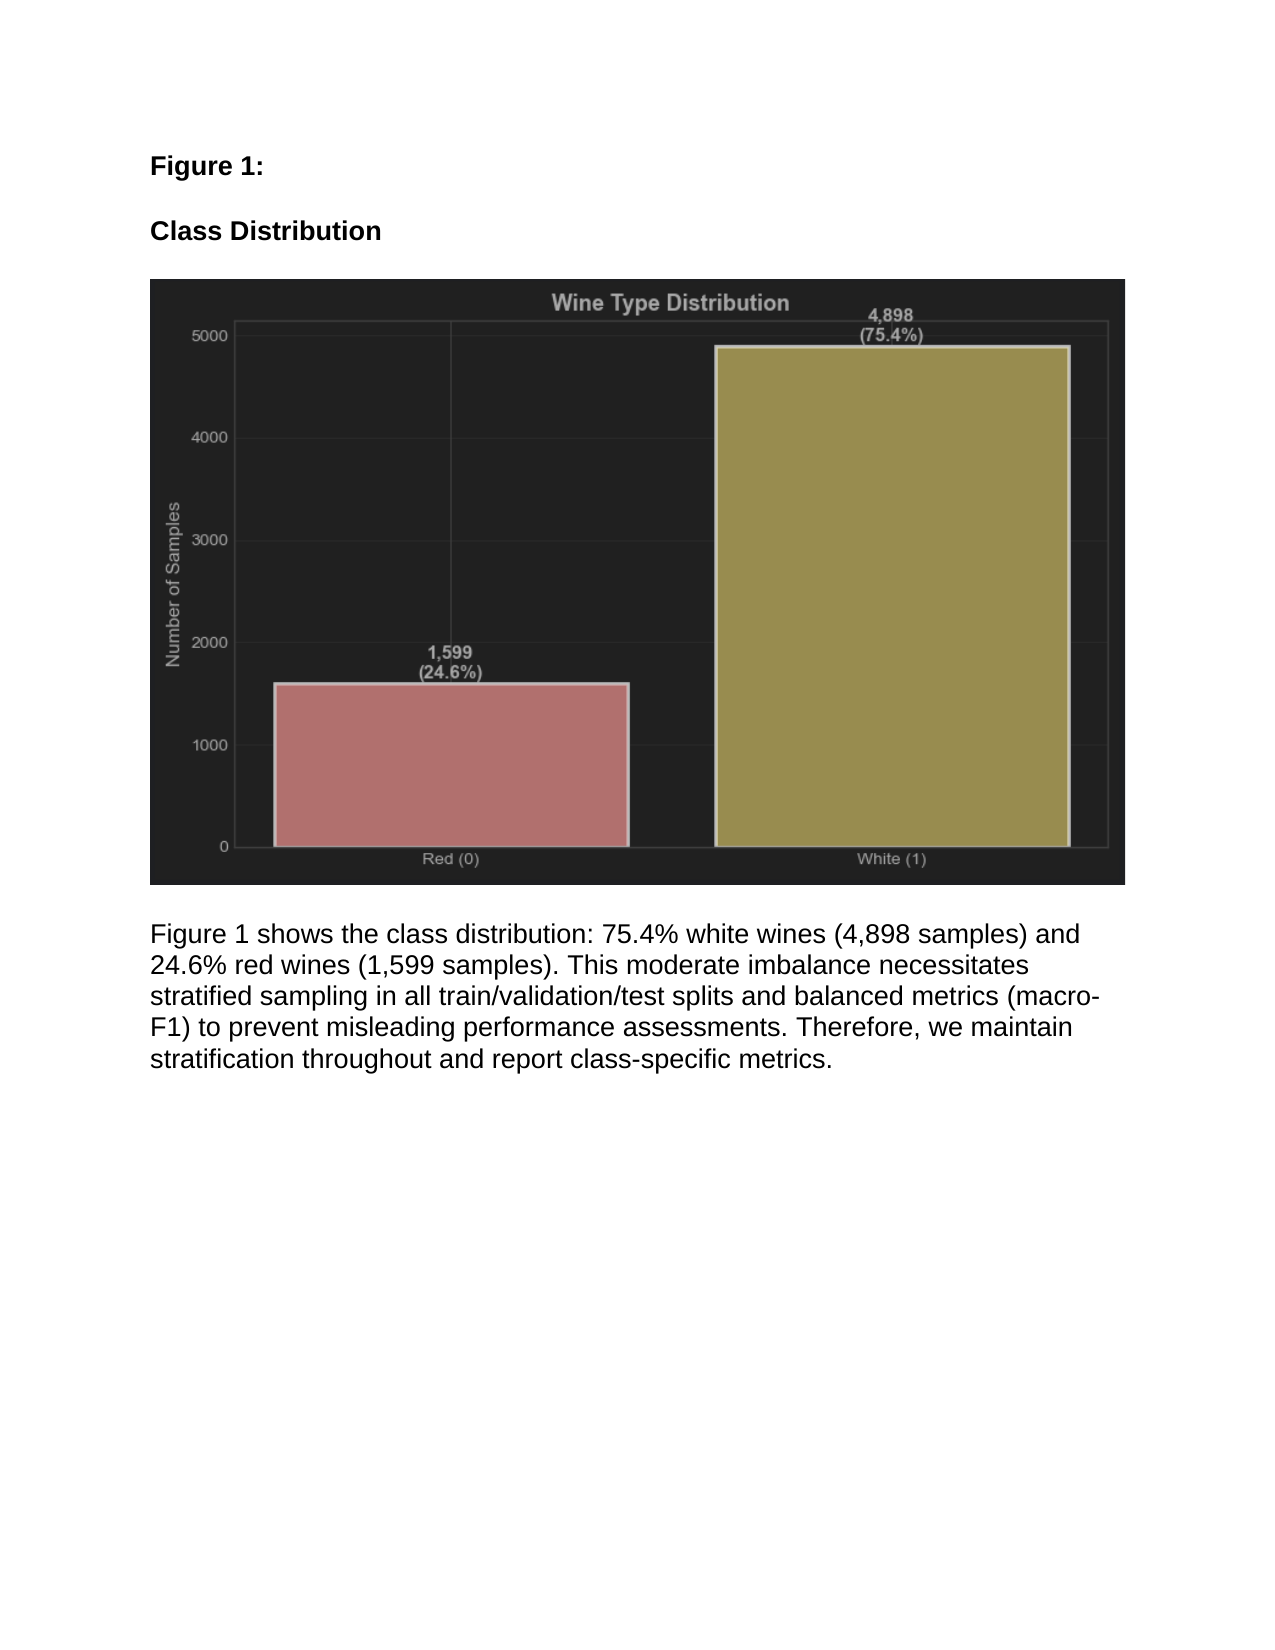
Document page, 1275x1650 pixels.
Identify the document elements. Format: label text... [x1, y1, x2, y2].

text Figure 1 shows the class distribution: 75.4% white wines (4,898 samples) and 24.6% red wines (1,599 samples). This moderate imbalance necessitates stratified sampling in all train/validation/test splits and balanced metrics (macro-F1) to prevent misleading performance assessments. Therefore, we maintain stratification throughout and report class-specific metrics. [150, 918, 1125, 1074]
text Figure 1: [150, 150, 1125, 181]
text Class Distribution [150, 214, 1125, 246]
picture [150, 279, 1125, 885]
